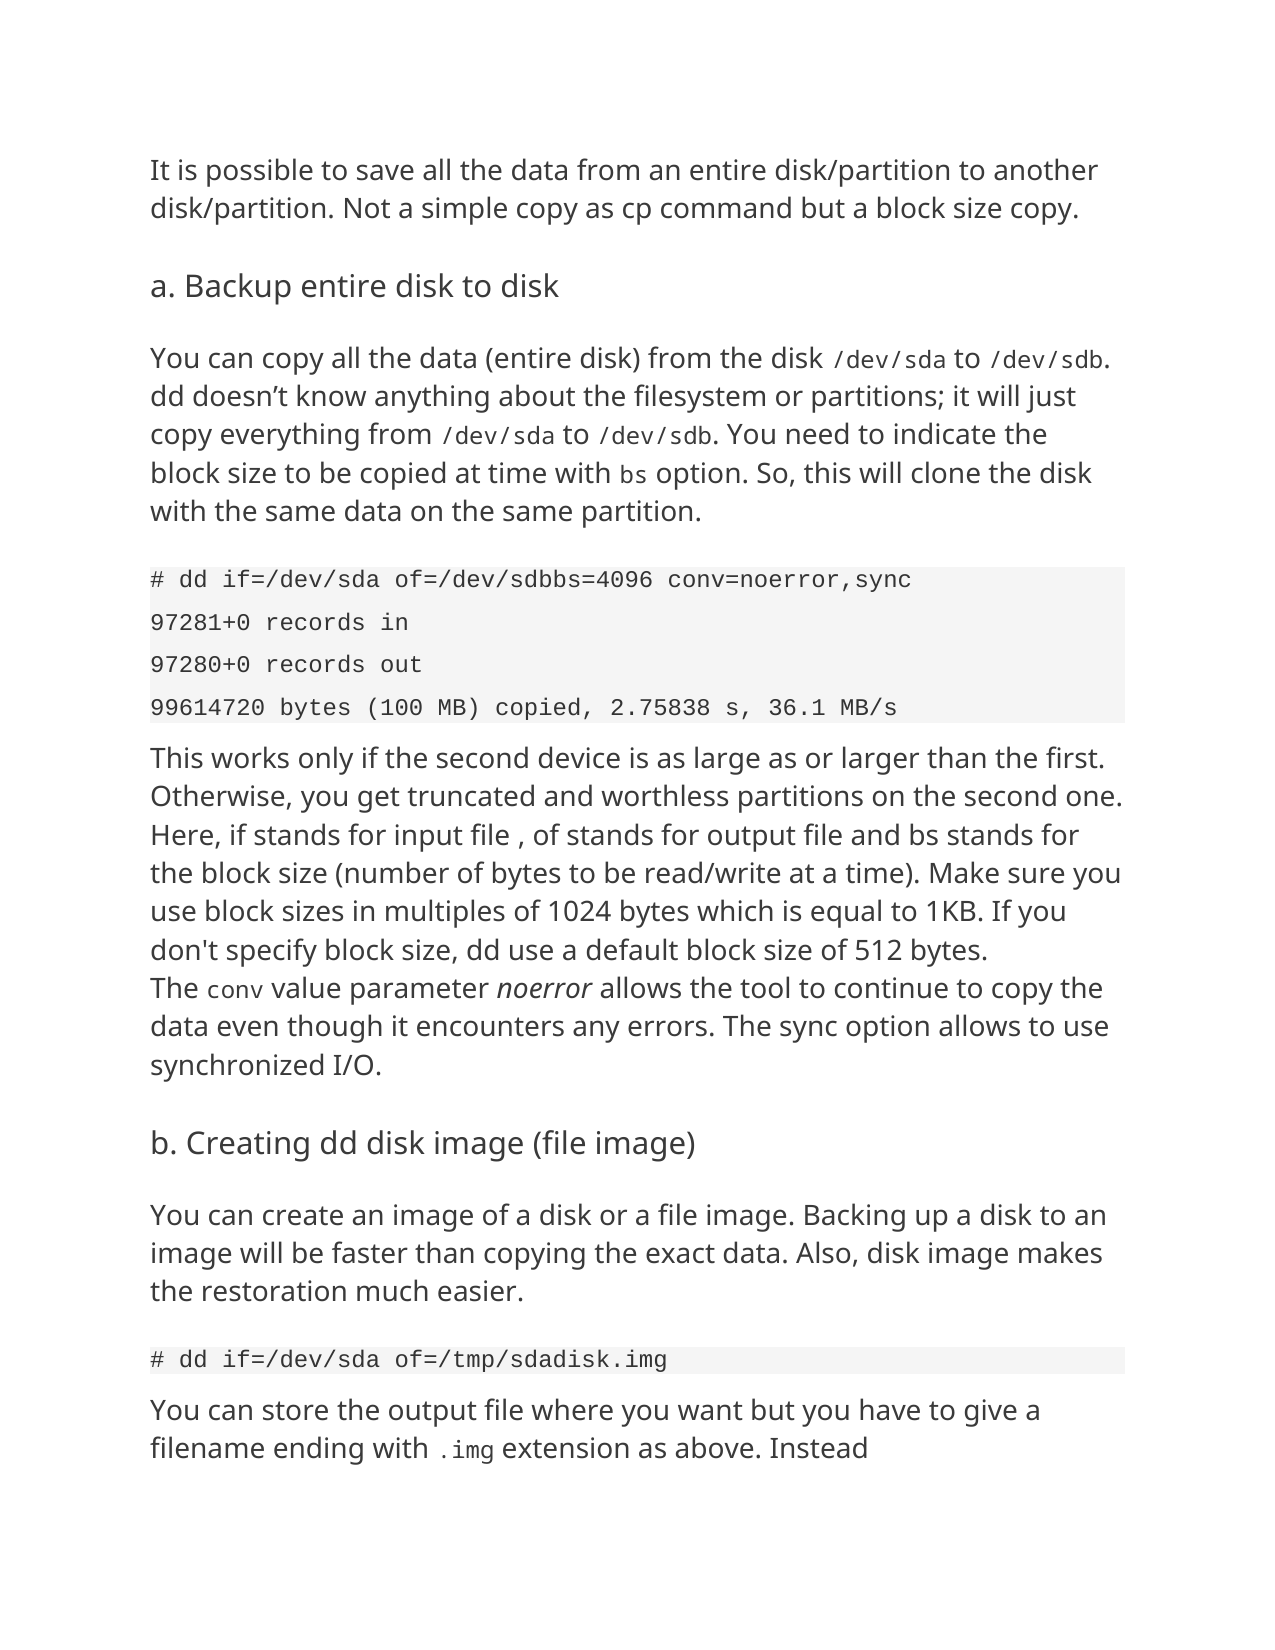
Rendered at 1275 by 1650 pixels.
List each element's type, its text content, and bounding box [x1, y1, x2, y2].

text You can create an image of a disk or a file image. Backing up a disk to an image will be faster than copying the exact data. Also, disk image makes the restoration much easier. [150, 1195, 1125, 1310]
text This works only if the second device is as large as or larger than the first. Otherwise, you get truncated and worthless partitions on the second one. Here, if stands for input file , of stands for output file and bs stands for the block size (number of bytes to be read/write at a time). Make sure you use block sizes in multiples of 1024 bytes which is equal to 1KB. If you don't specify block size, dd use a default block size of 512 bytes. The conv value parameter noerror allows the tool to continue to copy the data even though it encounters any errors. The sync option allows to use synchronized I/O. [150, 738, 1125, 1083]
text It is possible to save all the data from an entire disk/partition to another disk/partition. Not a simple copy as cp command but a block size copy. [150, 150, 1125, 227]
text 97281+0 records in [150, 610, 1125, 637]
text You can copy all the data (entire disk) from the disk /dev/sda to /dev/sdb. dd doesn’t know anything about the filesystem or partitions; it will just copy everything from /dev/sda to /dev/sdb. You need to indicate the block size to be copied at time with bs option. So, this will clone the disk with the same data on the same partition. [150, 338, 1125, 530]
text 97280+0 records out [150, 653, 1125, 680]
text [150, 1390, 1125, 1467]
text b. Creating dd disk image (file image) [150, 1121, 1125, 1163]
text # dd if=/dev/sda of=/dev/sdbbs=4096 conv=noerror,sync [150, 567, 1125, 594]
text a. Backup entire disk to disk [150, 264, 1125, 307]
text 99614720 bytes (100 MB) copied, 2.75838 s, 36.1 MB/s [150, 696, 1125, 723]
text # dd if=/dev/sda of=/tmp/sdadisk.img [150, 1347, 1125, 1374]
